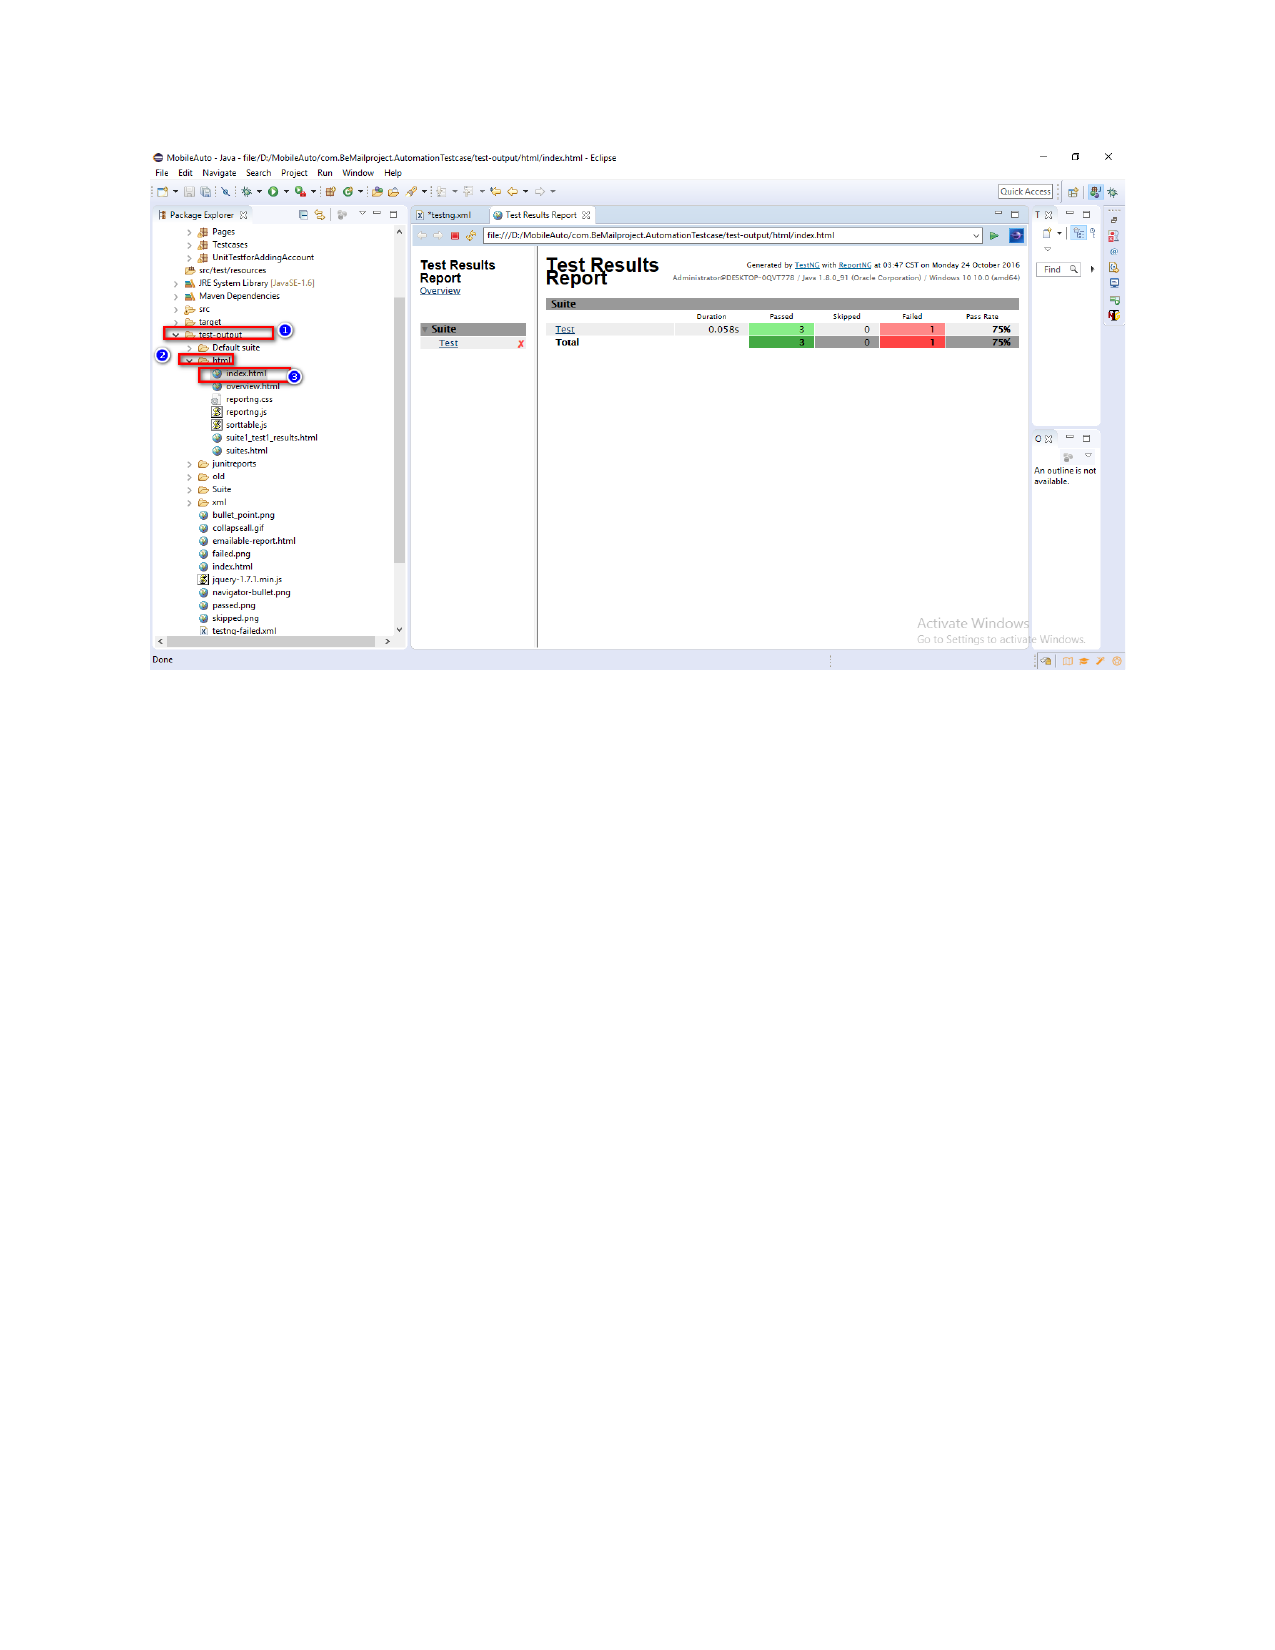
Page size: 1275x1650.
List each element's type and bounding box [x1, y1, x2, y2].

picture [150, 150, 1125, 670]
